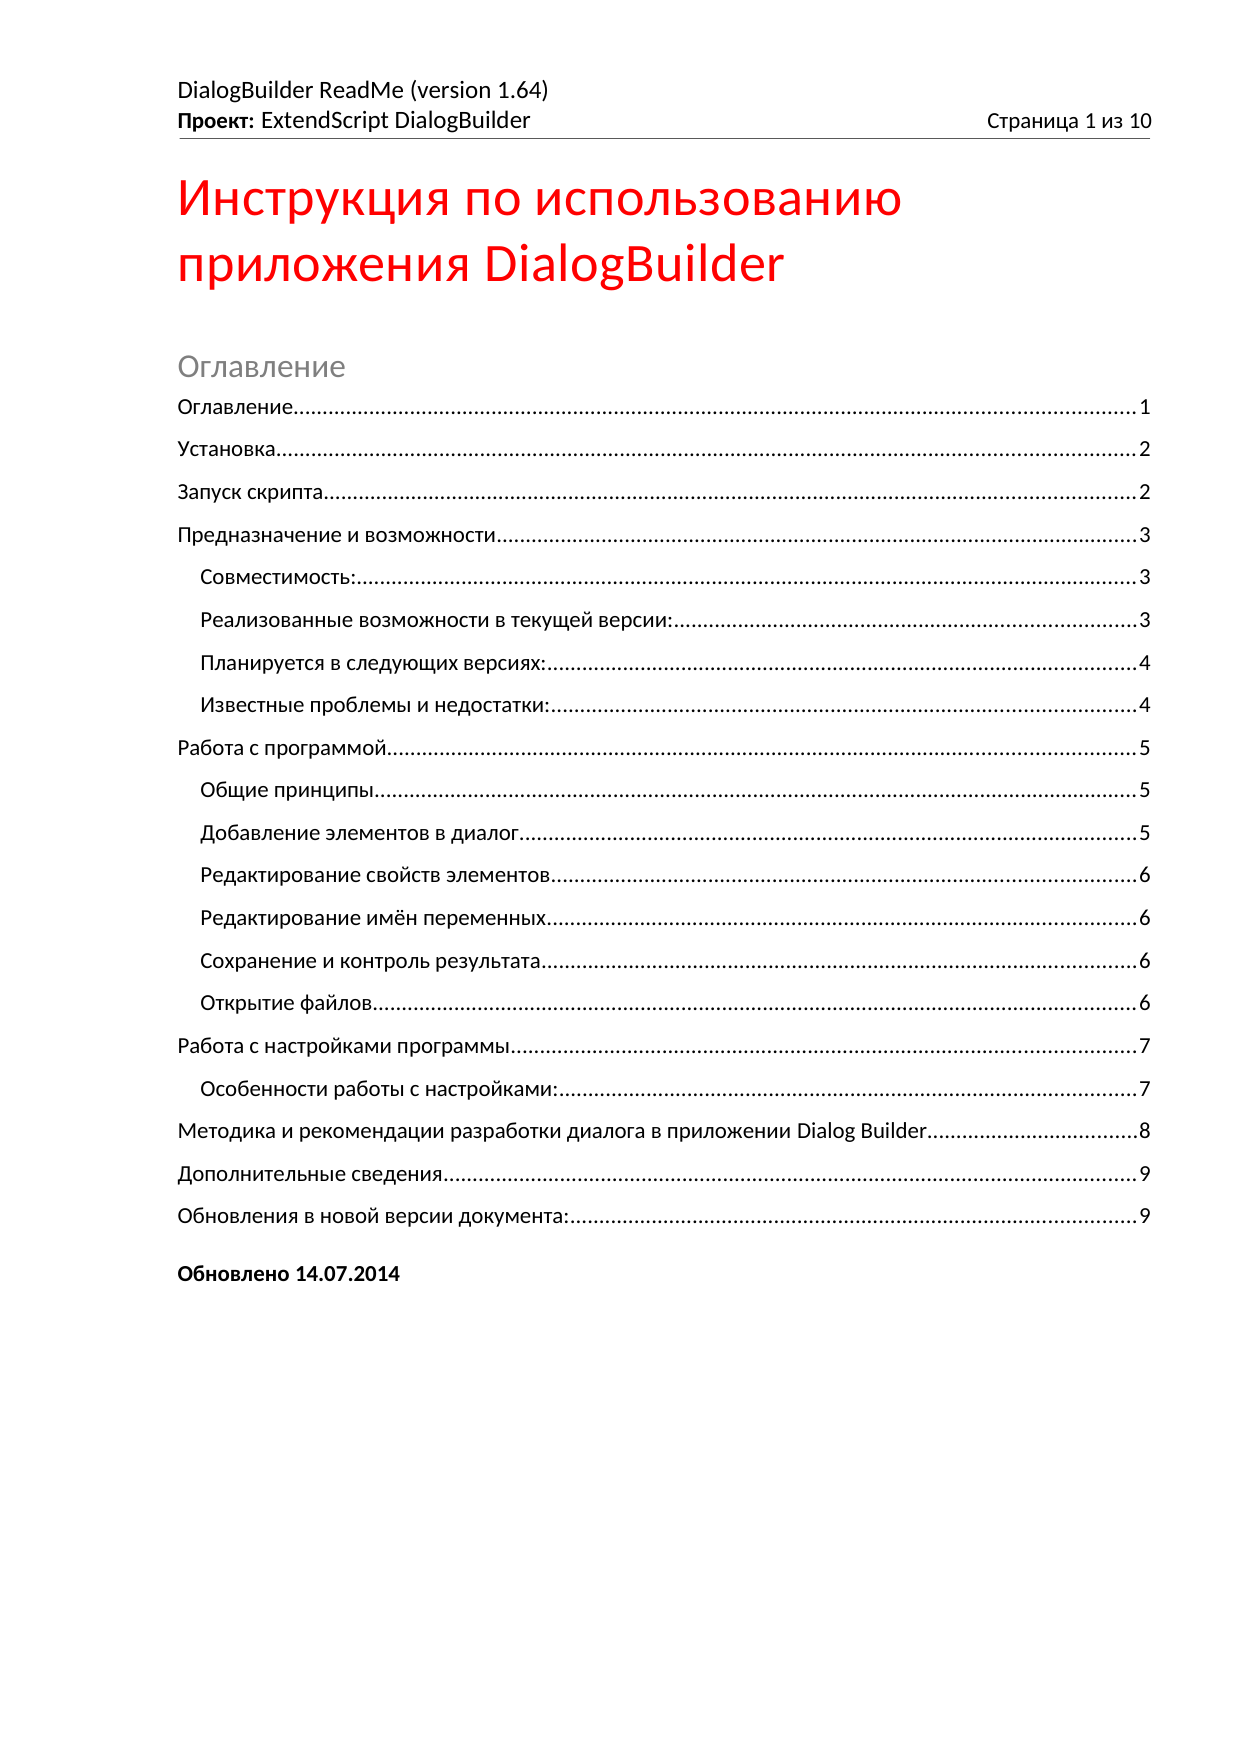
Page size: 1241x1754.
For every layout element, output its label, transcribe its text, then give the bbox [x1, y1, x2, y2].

title Инструкция по использованию приложения DialogBuilder [177, 163, 1152, 295]
